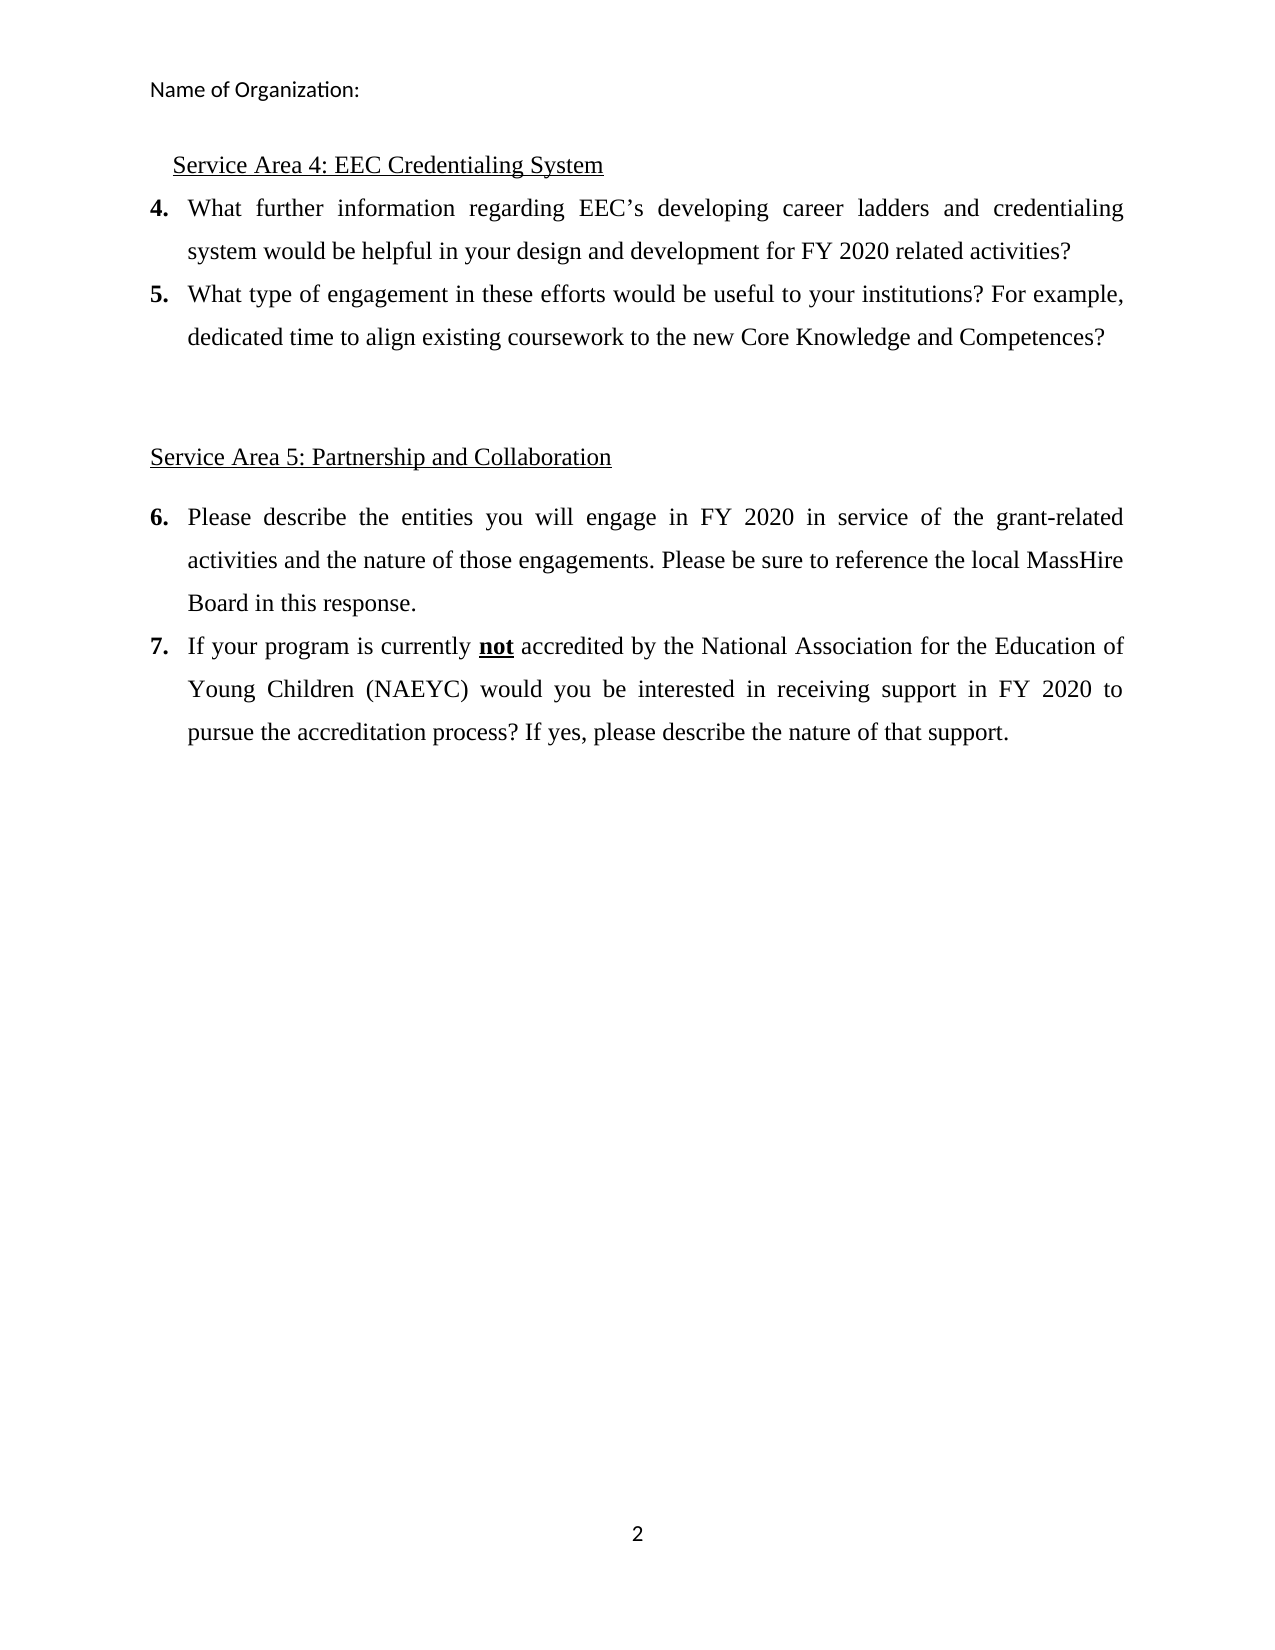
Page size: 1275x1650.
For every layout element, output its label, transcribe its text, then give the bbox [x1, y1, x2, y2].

list What type of engagement in these efforts would be useful to your institutions? For example, dedicated time to align existing coursework to the new Core Knowledge and Competences? [150, 279, 1125, 351]
list Service Area 4: EEC Credentialing System [172, 150, 1125, 179]
list If your program is currently not accredited by the National Association for the Education of Young Children (NAEYC) would you be interested in receiving support in FY 2020 to pursue the accreditation process? If yes, please describe the nature of that support. [150, 631, 1125, 746]
list Please describe the entities you will engage in FY 2020 in service of the grant-related activities and the nature of those engagements. Please be sure to reference the local MassHire Board in this response. [150, 502, 1125, 617]
text Service Area 5: Partnership and Collaboration [150, 442, 1125, 471]
list What further information regarding EEC’s developing career ladders and credentialing system would be helpful in your design and development for FY 2020 related activities? [150, 193, 1125, 265]
